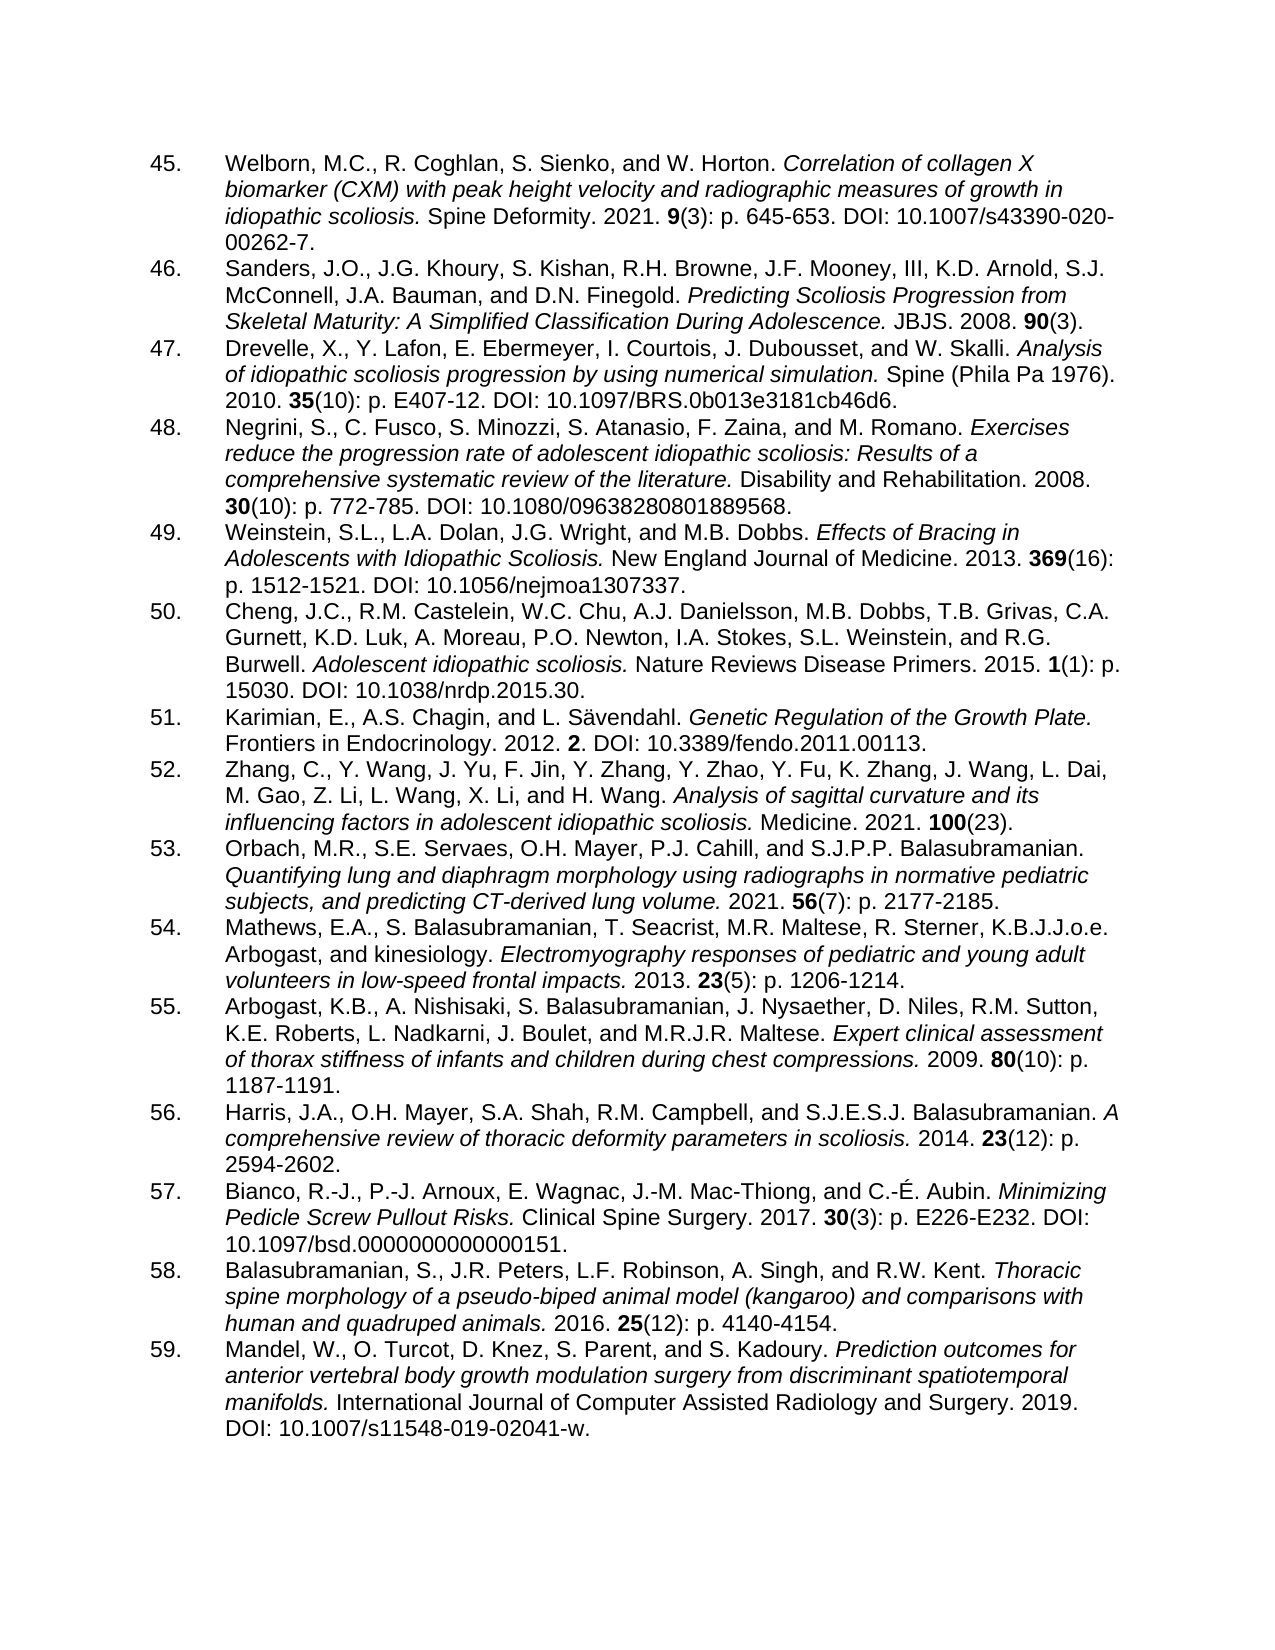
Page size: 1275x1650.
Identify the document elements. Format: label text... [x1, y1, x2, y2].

text 58. Balasubramanian, S., J.R. Peters, L.F. Robinson, A. Singh, and R.W. Kent. Thoracic spine morphology of a pseudo-biped animal model (kangaroo) and comparisons with human and quadruped animals. 2016. 25(12): p. 4140-4154. [150, 1257, 1125, 1336]
text 52. Zhang, C., Y. Wang, J. Yu, F. Jin, Y. Zhang, Y. Zhao, Y. Fu, K. Zhang, J. Wang, L. Dai, M. Gao, Z. Li, L. Wang, X. Li, and H. Wang. Analysis of sagittal curvature and its influencing factors in adolescent idiopathic scoliosis. Medicine. 2021. 100(23). [150, 756, 1125, 835]
text 46. Sanders, J.O., J.G. Khoury, S. Kishan, R.H. Browne, J.F. Mooney, III, K.D. Arnold, S.J. McConnell, J.A. Bauman, and D.N. Finegold. Predicting Scoliosis Progression from Skeletal Maturity: A Simplified Classification During Adolescence. JBJS. 2008. 90(3). [150, 255, 1125, 334]
text 56. Harris, J.A., O.H. Mayer, S.A. Shah, R.M. Campbell, and S.J.E.S.J. Balasubramanian. A comprehensive review of thoracic deformity parameters in scoliosis. 2014. 23(12): p. 2594-2602. [150, 1099, 1125, 1178]
text 59. Mandel, W., O. Turcot, D. Knez, S. Parent, and S. Kadoury. Prediction outcomes for anterior vertebral body growth modulation surgery from discriminant spatiotemporal manifolds. International Journal of Computer Assisted Radiology and Surgery. 2019. DOI: 10.1007/s11548-019-02041-w. [150, 1336, 1125, 1441]
text 57. Bianco, R.-J., P.-J. Arnoux, E. Wagnac, J.-M. Mac-Thiong, and C.-É. Aubin. Minimizing Pedicle Screw Pullout Risks. Clinical Spine Surgery. 2017. 30(3): p. E226-E232. DOI: 10.1097/bsd.0000000000000151. [150, 1178, 1125, 1257]
text 55. Arbogast, K.B., A. Nishisaki, S. Balasubramanian, J. Nysaether, D. Niles, R.M. Sutton, K.E. Roberts, L. Nadkarni, J. Boulet, and M.R.J.R. Maltese. Expert clinical assessment of thorax stiffness of infants and children during chest compressions. 2009. 80(10): p. 1187-1191. [150, 993, 1125, 1099]
text 49. Weinstein, S.L., L.A. Dolan, J.G. Wright, and M.B. Dobbs. Effects of Bracing in Adolescents with Idiopathic Scoliosis. New England Journal of Medicine. 2013. 369(16): p. 1512-1521. DOI: 10.1056/nejmoa1307337. [150, 519, 1125, 598]
text 51. Karimian, E., A.S. Chagin, and L. Sävendahl. Genetic Regulation of the Growth Plate. Frontiers in Endocrinology. 2012. 2. DOI: 10.3389/fendo.2011.00113. [150, 703, 1125, 756]
text 45. Welborn, M.C., R. Coghlan, S. Sienko, and W. Horton. Correlation of collagen X biomarker (CXM) with peak height velocity and radiographic measures of growth in idiopathic scoliosis. Spine Deformity. 2021. 9(3): p. 645-653. DOI: 10.1007/s43390-020-00262-7. [150, 150, 1125, 255]
text 54. Mathews, E.A., S. Balasubramanian, T. Seacrist, M.R. Maltese, R. Sterner, K.B.J.J.o.e. Arbogast, and kinesiology. Electromyography responses of pediatric and young adult volunteers in low-speed frontal impacts. 2013. 23(5): p. 1206-1214. [150, 914, 1125, 993]
text 50. Cheng, J.C., R.M. Castelein, W.C. Chu, A.J. Danielsson, M.B. Dobbs, T.B. Grivas, C.A. Gurnett, K.D. Luk, A. Moreau, P.O. Newton, I.A. Stokes, S.L. Weinstein, and R.G. Burwell. Adolescent idiopathic scoliosis. Nature Reviews Disease Primers. 2015. 1(1): p. 15030. DOI: 10.1038/nrdp.2015.30. [150, 598, 1125, 703]
text 53. Orbach, M.R., S.E. Servaes, O.H. Mayer, P.J. Cahill, and S.J.P.P. Balasubramanian. Quantifying lung and diaphragm morphology using radiographs in normative pediatric subjects, and predicting CT‐derived lung volume. 2021. 56(7): p. 2177-2185. [150, 835, 1125, 914]
text 47. Drevelle, X., Y. Lafon, E. Ebermeyer, I. Courtois, J. Dubousset, and W. Skalli. Analysis of idiopathic scoliosis progression by using numerical simulation. Spine (Phila Pa 1976). 2010. 35(10): p. E407-12. DOI: 10.1097/BRS.0b013e3181cb46d6. [150, 334, 1125, 413]
text 48. Negrini, S., C. Fusco, S. Minozzi, S. Atanasio, F. Zaina, and M. Romano. Exercises reduce the progression rate of adolescent idiopathic scoliosis: Results of a comprehensive systematic review of the literature. Disability and Rehabilitation. 2008. 30(10): p. 772-785. DOI: 10.1080/09638280801889568. [150, 413, 1125, 519]
